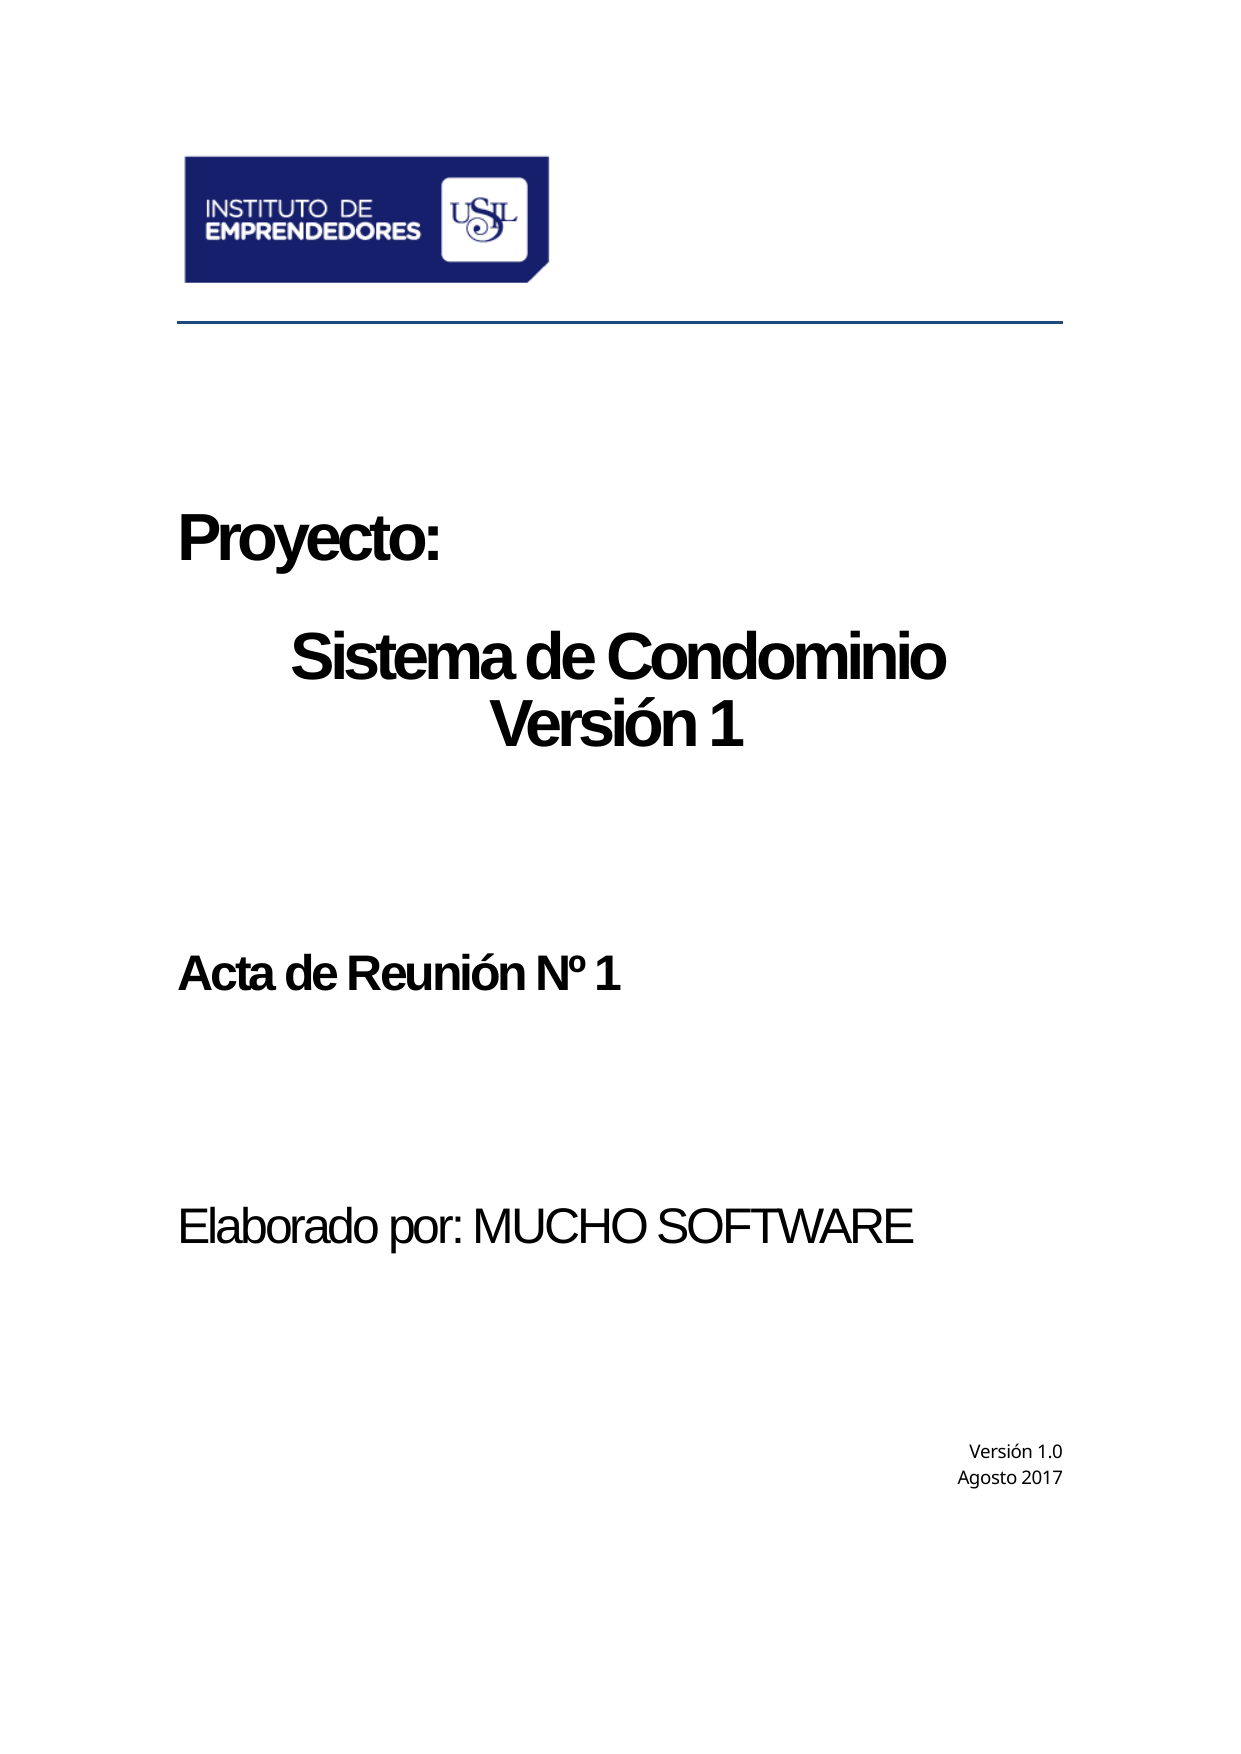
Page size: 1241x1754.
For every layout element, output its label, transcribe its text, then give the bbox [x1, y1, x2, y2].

text Proyecto: [177, 507, 1063, 574]
text Acta de Reunión Nº 1 [177, 943, 1058, 1001]
text Versión 1.0 [177, 1438, 1063, 1464]
text Elaborado por: MUCHO SOFTWARE [177, 1196, 1058, 1254]
text Agosto 2017 [177, 1464, 1063, 1489]
picture [177, 147, 558, 293]
text Sistema de Condominio Versión 1 [177, 626, 1063, 759]
